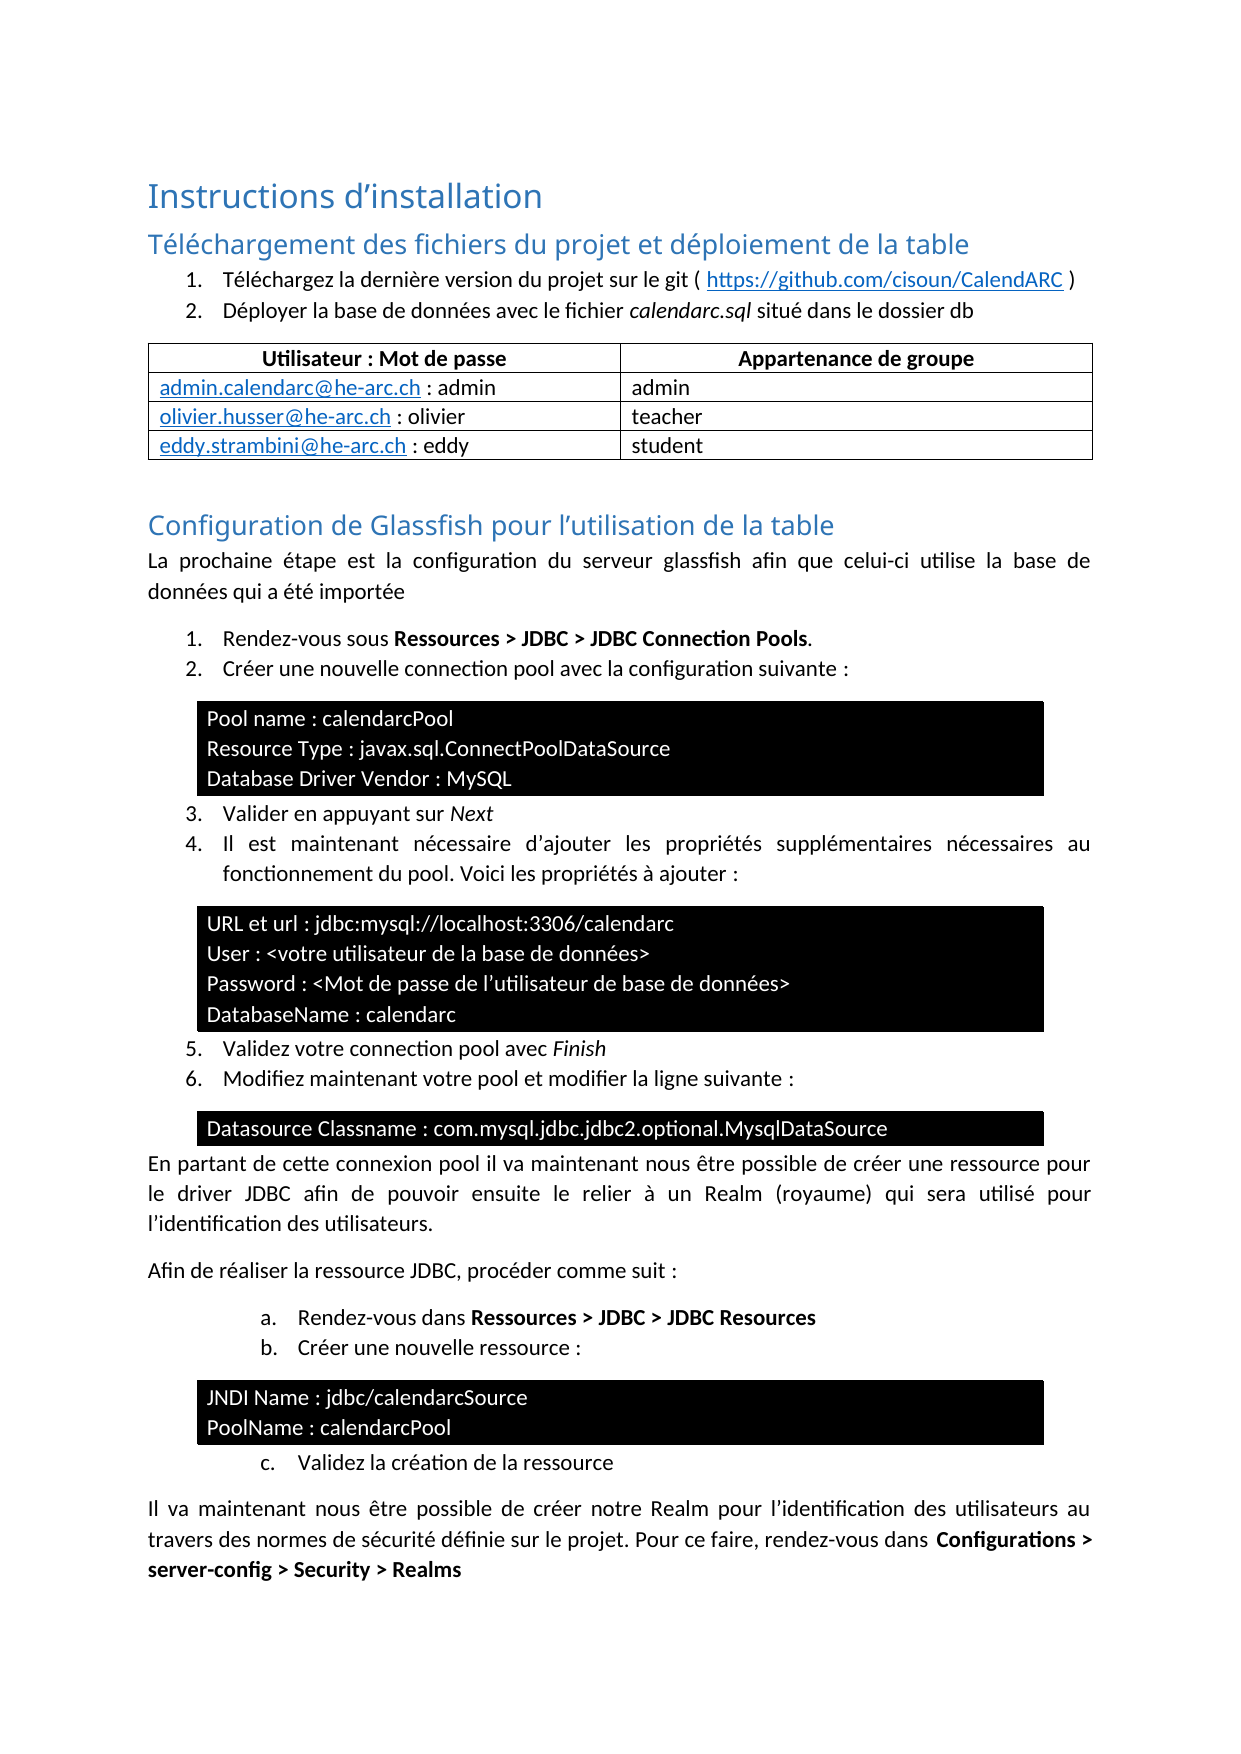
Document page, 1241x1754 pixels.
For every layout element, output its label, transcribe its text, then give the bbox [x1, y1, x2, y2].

text DatabaseName : calendarc [198, 997, 1042, 1030]
subtitle Téléchargement des fichiers du projet et déploiement de la table [148, 226, 1093, 263]
text En partant de cette connexion pool il va maintenant nous être possible de créer une ressource pour le driver JDBC afin de pouvoir ensuite le relier à un Realm (royaume) qui sera utilisé pour l’identification des utilisateurs. [148, 1149, 1093, 1237]
table_cell teacher [621, 402, 1092, 430]
list Modifiez maintenant votre pool et modifier la ligne suivante : [185, 1064, 1093, 1092]
list Valider en appuyant sur Next [185, 799, 1093, 827]
text Resource Type : javax.sql.ConnectPoolDataSource [198, 731, 1042, 761]
table_header Appartenance de groupe [621, 344, 1092, 372]
text PoolName : calendarcPool [198, 1410, 1042, 1443]
subtitle Instructions d’installation [148, 173, 1093, 218]
list Créer une nouvelle ressource : [260, 1333, 1093, 1361]
table_cell eddy.strambini@he-arc.ch : eddy [149, 431, 620, 459]
list Créer une nouvelle connection pool avec la configuration suivante : [185, 654, 1093, 682]
text JNDI Name : jdbc/calendarcSource [198, 1381, 1042, 1410]
list Validez la création de la ressource [260, 1448, 1093, 1476]
table_cell admin [621, 373, 1092, 401]
table_header Utilisateur : Mot de passe [149, 344, 620, 372]
list Validez votre connection pool avec Finish [185, 1034, 1093, 1062]
list Rendez-vous dans Ressources > JDBC > JDBC Resources [260, 1303, 1093, 1331]
text Datasource Classname : com.mysql.jdbc.jdbc2.optional.MysqlDataSource [198, 1112, 1042, 1144]
subtitle Configuration de Glassfish pour l’utilisation de la table [148, 507, 1093, 544]
text Afin de réaliser la ressource JDBC, procéder comme suit : [148, 1256, 1093, 1284]
text Password : <Mot de passe de l’utilisateur de base de données> [198, 966, 1042, 997]
list Rendez-vous sous Ressources > JDBC > JDBC Connection Pools. [185, 624, 1093, 652]
text URL et url : jdbc:mysql://localhost:3306/calendarc [198, 907, 1042, 936]
text La prochaine étape est la configuration du serveur glassfish afin que celui-ci utilise la base de données qui a été importée [148, 547, 1093, 605]
table_cell admin.calendarc@he-arc.ch : admin [149, 373, 620, 401]
text Il va maintenant nous être possible de créer notre Realm pour l’identification des utilisateurs au travers des normes de sécurité définie sur le projet. Pour ce faire, rendez-vous dans Configurations > server-config > Security > Realms [148, 1494, 1093, 1583]
table_cell olivier.husser@he-arc.ch : olivier [149, 402, 620, 430]
text User : <votre utilisateur de la base de données> [198, 936, 1042, 966]
list Il est maintenant nécessaire d’ajouter les propriétés supplémentaires nécessaires au fonctionnement du pool. Voici les propriétés à ajouter : [185, 829, 1093, 887]
list Déployer la base de données avec le fichier calendarc.sql situé dans le dossier db [185, 296, 1093, 324]
table_cell student [621, 431, 1092, 459]
text Database Driver Vendor : MySQL [198, 761, 1042, 794]
text Pool name : calendarcPool [198, 702, 1042, 731]
list Téléchargez la dernière version du projet sur le git ( https://github.com/cisoun/CalendARC ) [185, 266, 1093, 293]
